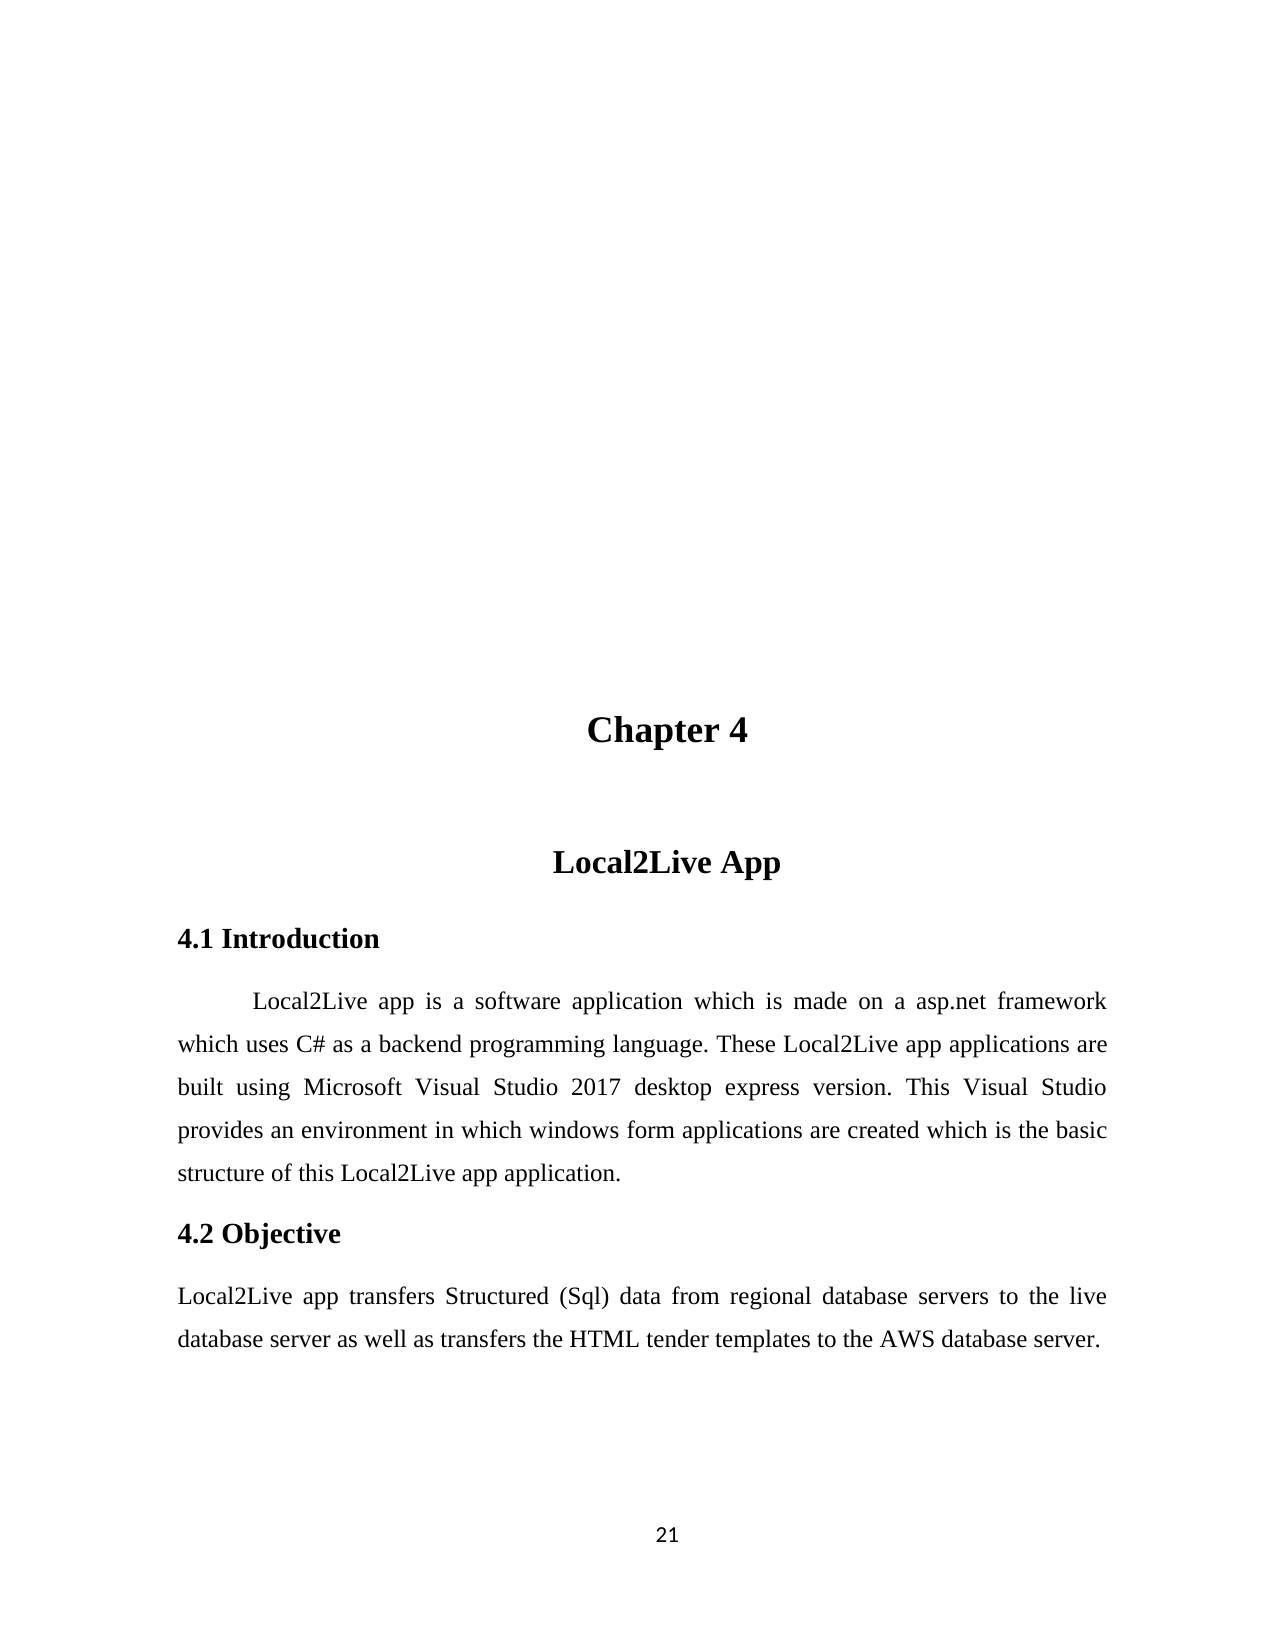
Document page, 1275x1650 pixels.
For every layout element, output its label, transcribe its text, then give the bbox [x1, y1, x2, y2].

text 4.2 Objective [177, 1216, 1108, 1250]
text Local2Live app is a software application which is made on a asp.net framework which uses C# as a backend programming language. These Local2Live app applications are built using Microsoft Visual Studio 2017 desktop express version. This Visual Studio provides an environment in which windows form applications are created which is the basic structure of this Local2Live app application. [177, 986, 1108, 1187]
text Chapter 4 [177, 707, 1157, 750]
text Local2Live app transfers Structured (Sql) data from regional database servers to the live database server as well as transfers the HTML tender templates to the AWS database server. [177, 1281, 1108, 1353]
text 4.1 Introduction [177, 921, 1108, 954]
text Local2Live App [177, 842, 1157, 881]
